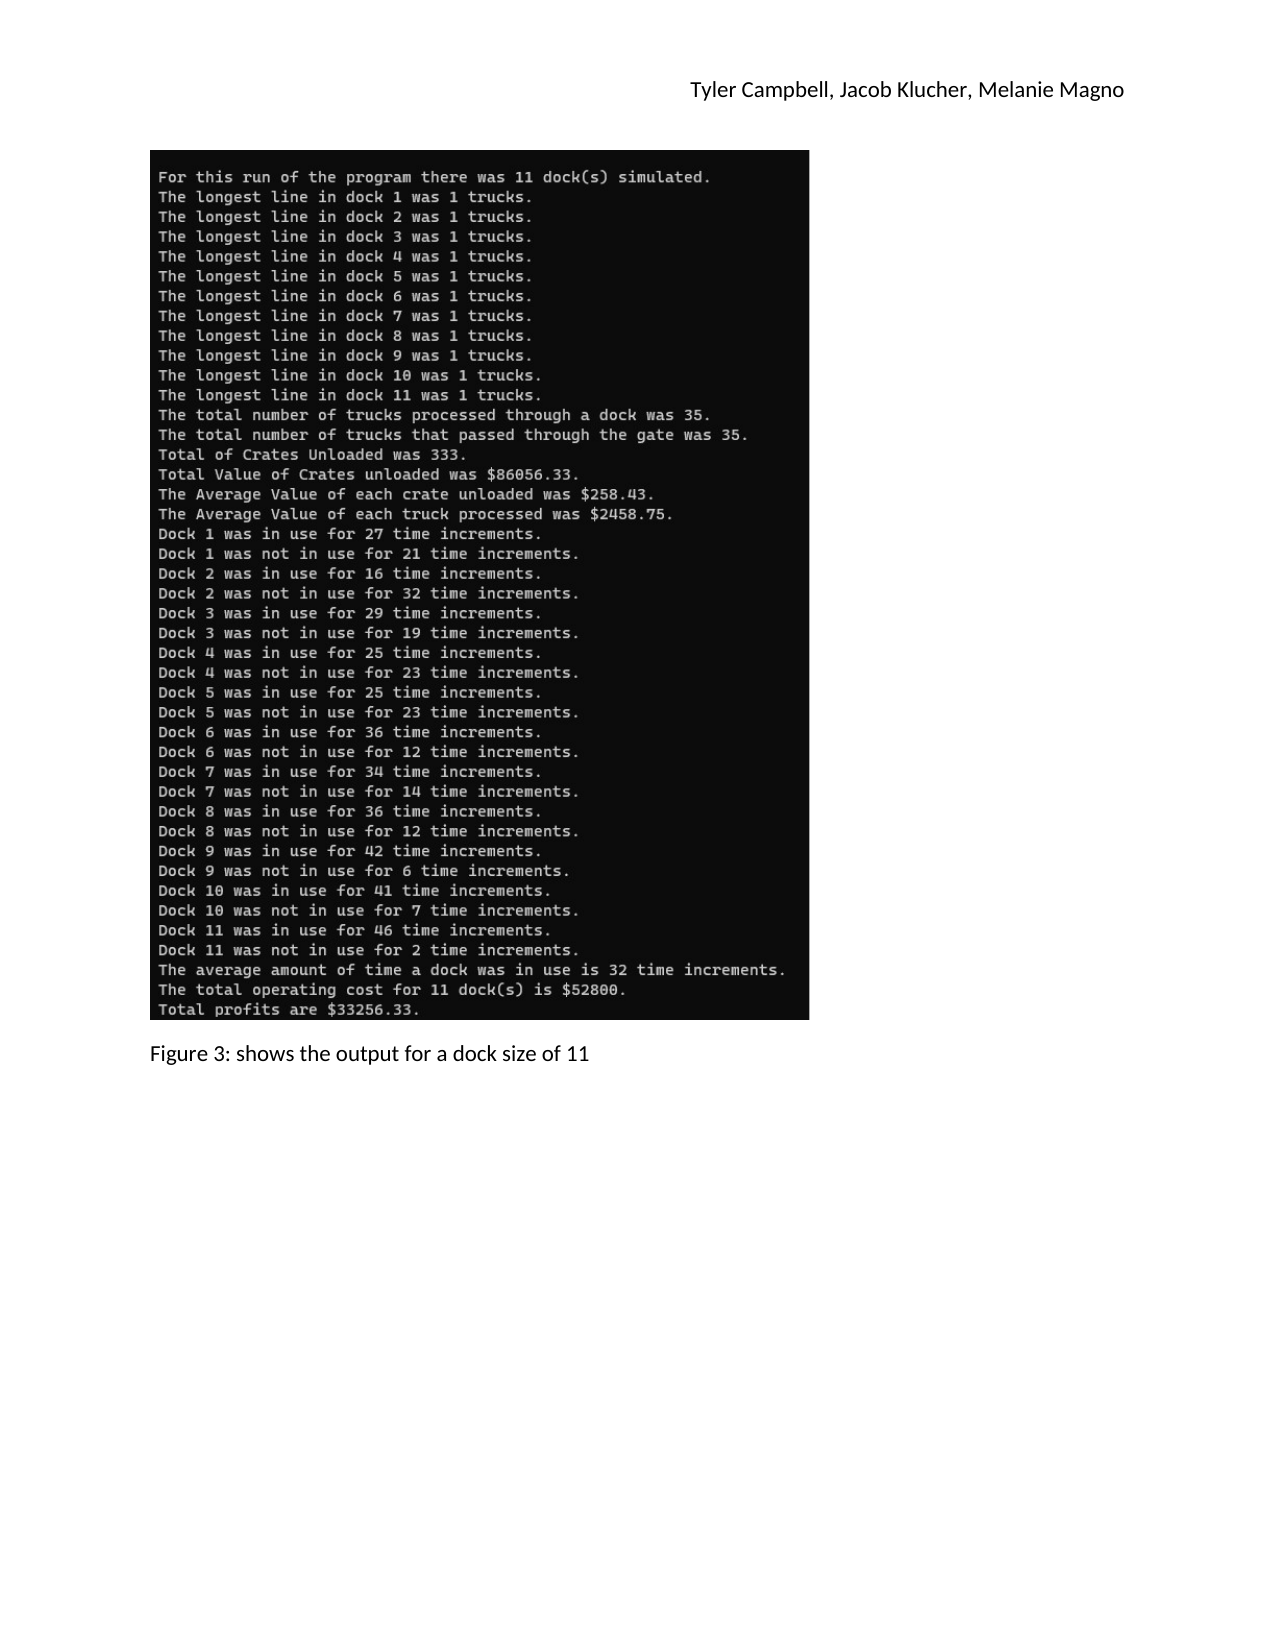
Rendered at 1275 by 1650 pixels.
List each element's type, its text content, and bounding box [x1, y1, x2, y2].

picture [150, 150, 810, 1020]
text Figure 3: shows the output for a dock size of 11 [150, 1039, 1125, 1067]
